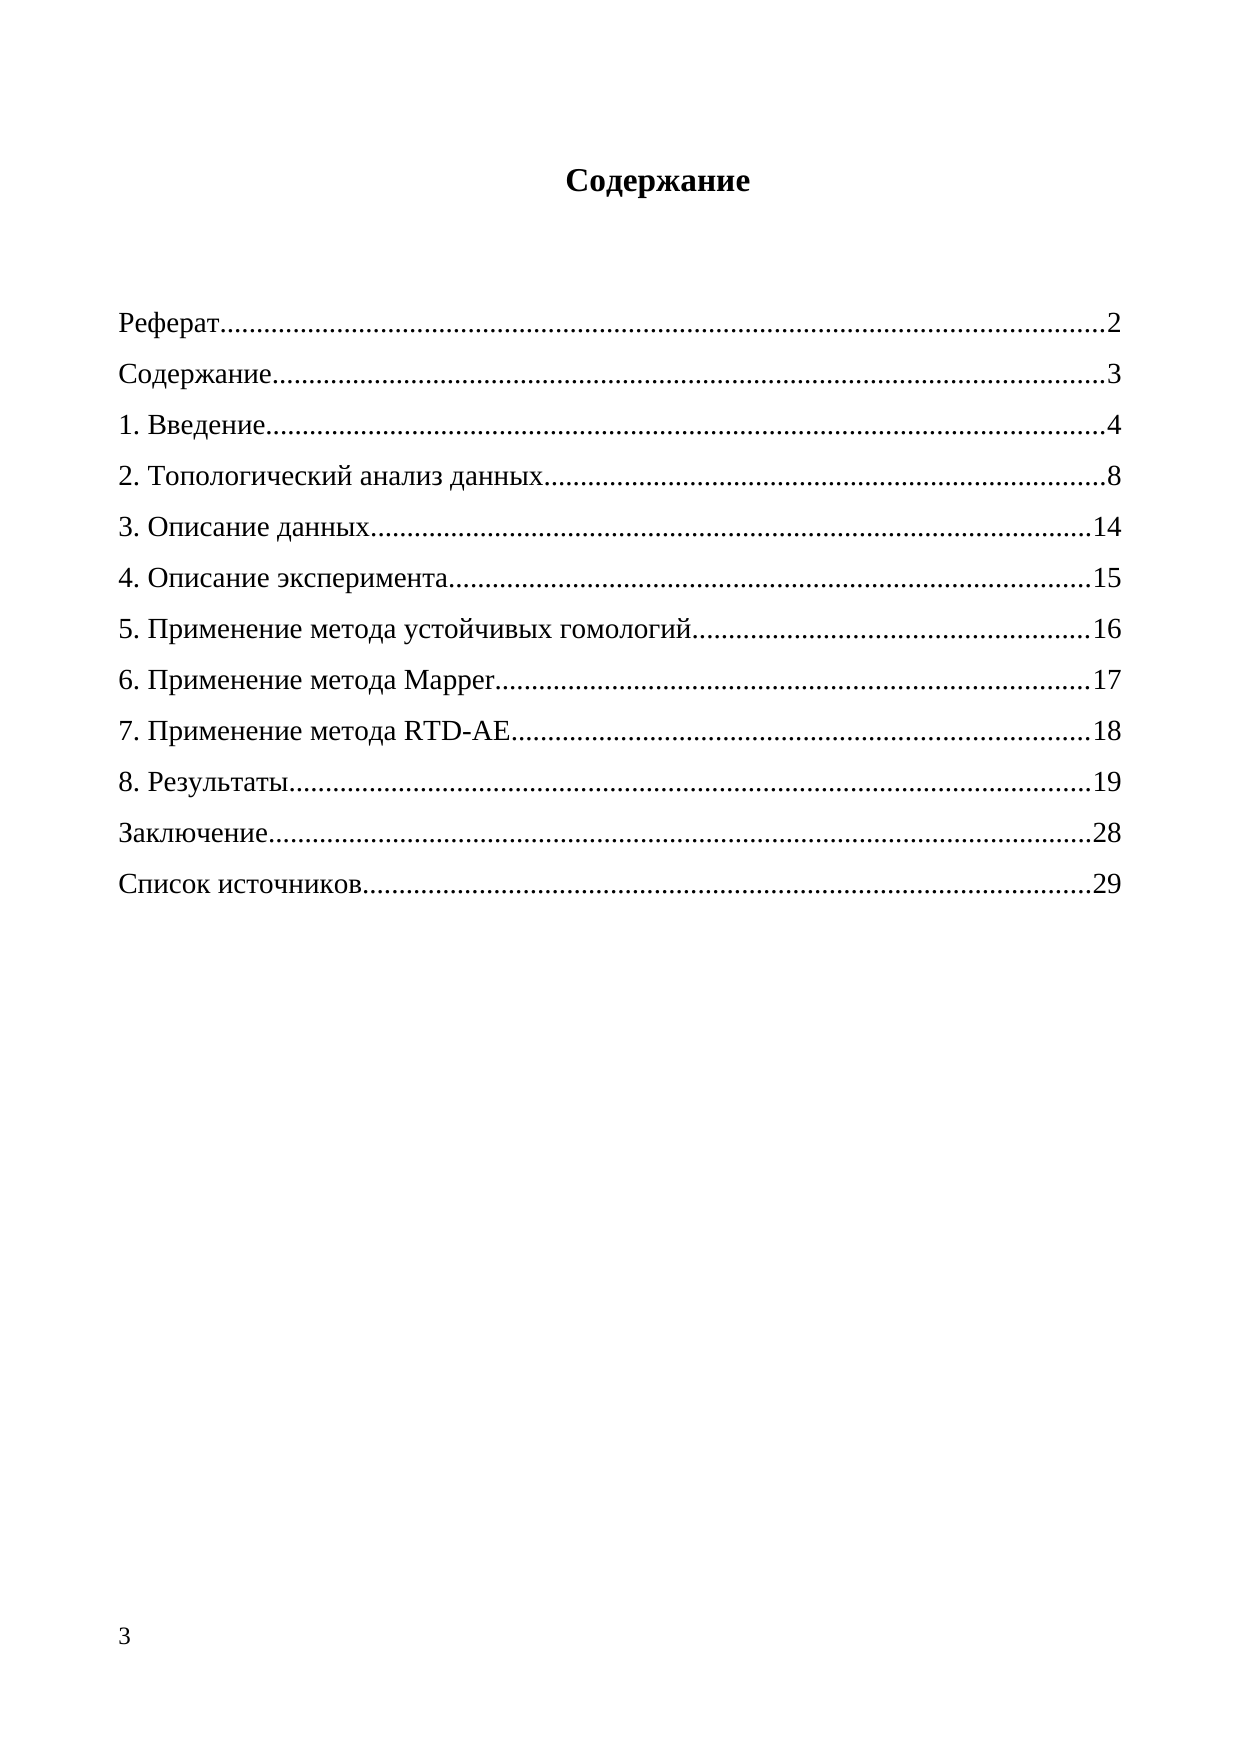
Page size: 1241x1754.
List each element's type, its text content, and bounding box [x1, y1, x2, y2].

subtitle Содержание [118, 160, 1122, 198]
